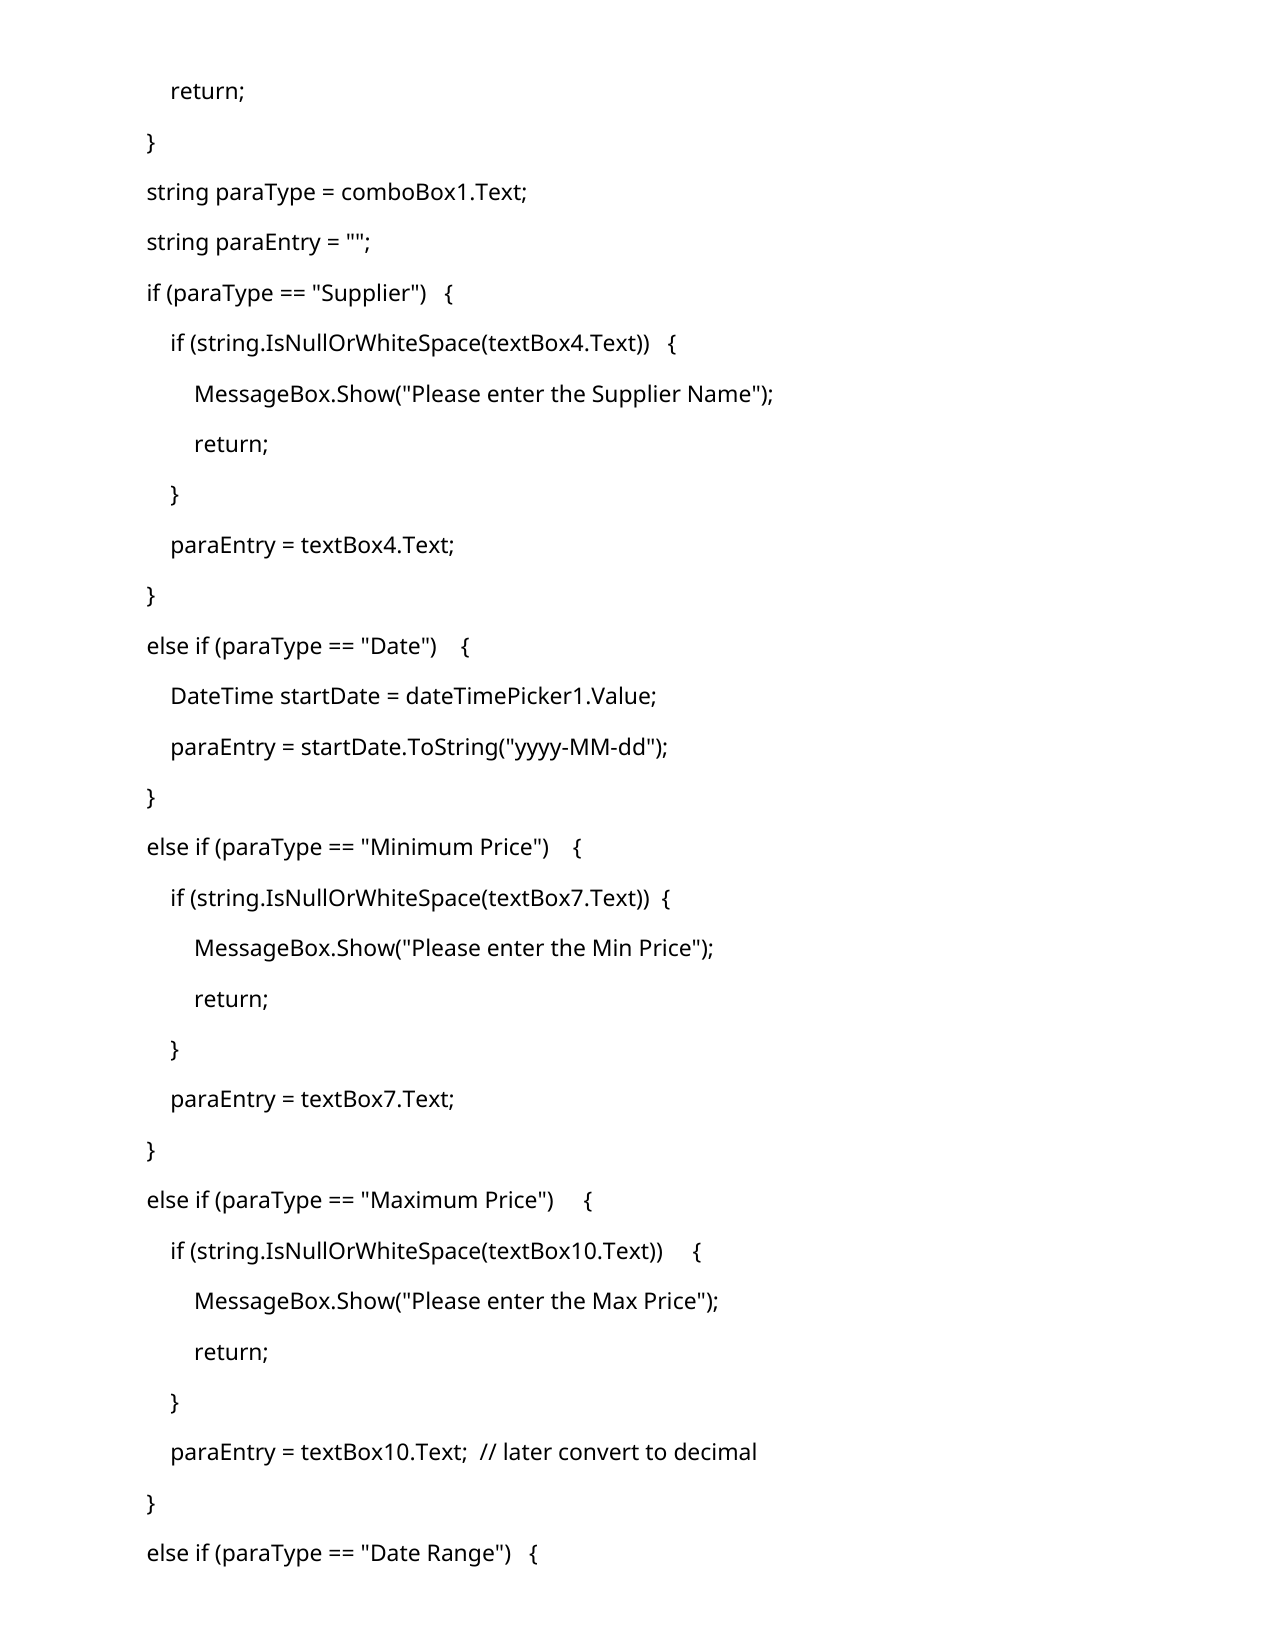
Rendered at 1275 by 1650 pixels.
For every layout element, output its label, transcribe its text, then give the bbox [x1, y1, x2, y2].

text return; [75, 1335, 1200, 1367]
text string paraEntry = ""; [75, 226, 1200, 257]
text paraEntry = textBox7.Text; [75, 1083, 1200, 1114]
text paraEntry = startDate.ToString("yyyy-MM-dd"); [75, 730, 1200, 762]
text else if (paraType == "Minimum Price") { [75, 831, 1200, 862]
text return; [75, 982, 1200, 1014]
text paraEntry = textBox4.Text; [75, 529, 1200, 560]
text } [75, 579, 1200, 610]
text } [75, 1386, 1200, 1417]
text else if (paraType == "Maximum Price") { [75, 1184, 1200, 1215]
text } [75, 1033, 1200, 1064]
text else if (paraType == "Date Range") { [75, 1537, 1200, 1568]
text } [75, 478, 1200, 509]
text paraEntry = textBox10.Text; // later convert to decimal [75, 1436, 1200, 1467]
text DateTime startDate = dateTimePicker1.Value; [75, 680, 1200, 711]
text if (string.IsNullOrWhiteSpace(textBox7.Text)) { [75, 882, 1200, 913]
text } [75, 1134, 1200, 1165]
text } [75, 781, 1200, 812]
text if (string.IsNullOrWhiteSpace(textBox4.Text)) { [75, 327, 1200, 358]
text MessageBox.Show("Please enter the Min Price"); [75, 932, 1200, 963]
text } [75, 1487, 1200, 1518]
text MessageBox.Show("Please enter the Max Price"); [75, 1285, 1200, 1316]
text string paraType = comboBox1.Text; [75, 176, 1200, 207]
text MessageBox.Show("Please enter the Supplier Name"); [75, 377, 1200, 409]
text if (string.IsNullOrWhiteSpace(textBox10.Text)) { [75, 1234, 1200, 1266]
text } [75, 125, 1200, 157]
text return; [75, 428, 1200, 459]
text if (paraType == "Supplier") { [75, 277, 1200, 308]
text else if (paraType == "Date") { [75, 629, 1200, 661]
text return; [75, 75, 1200, 106]
